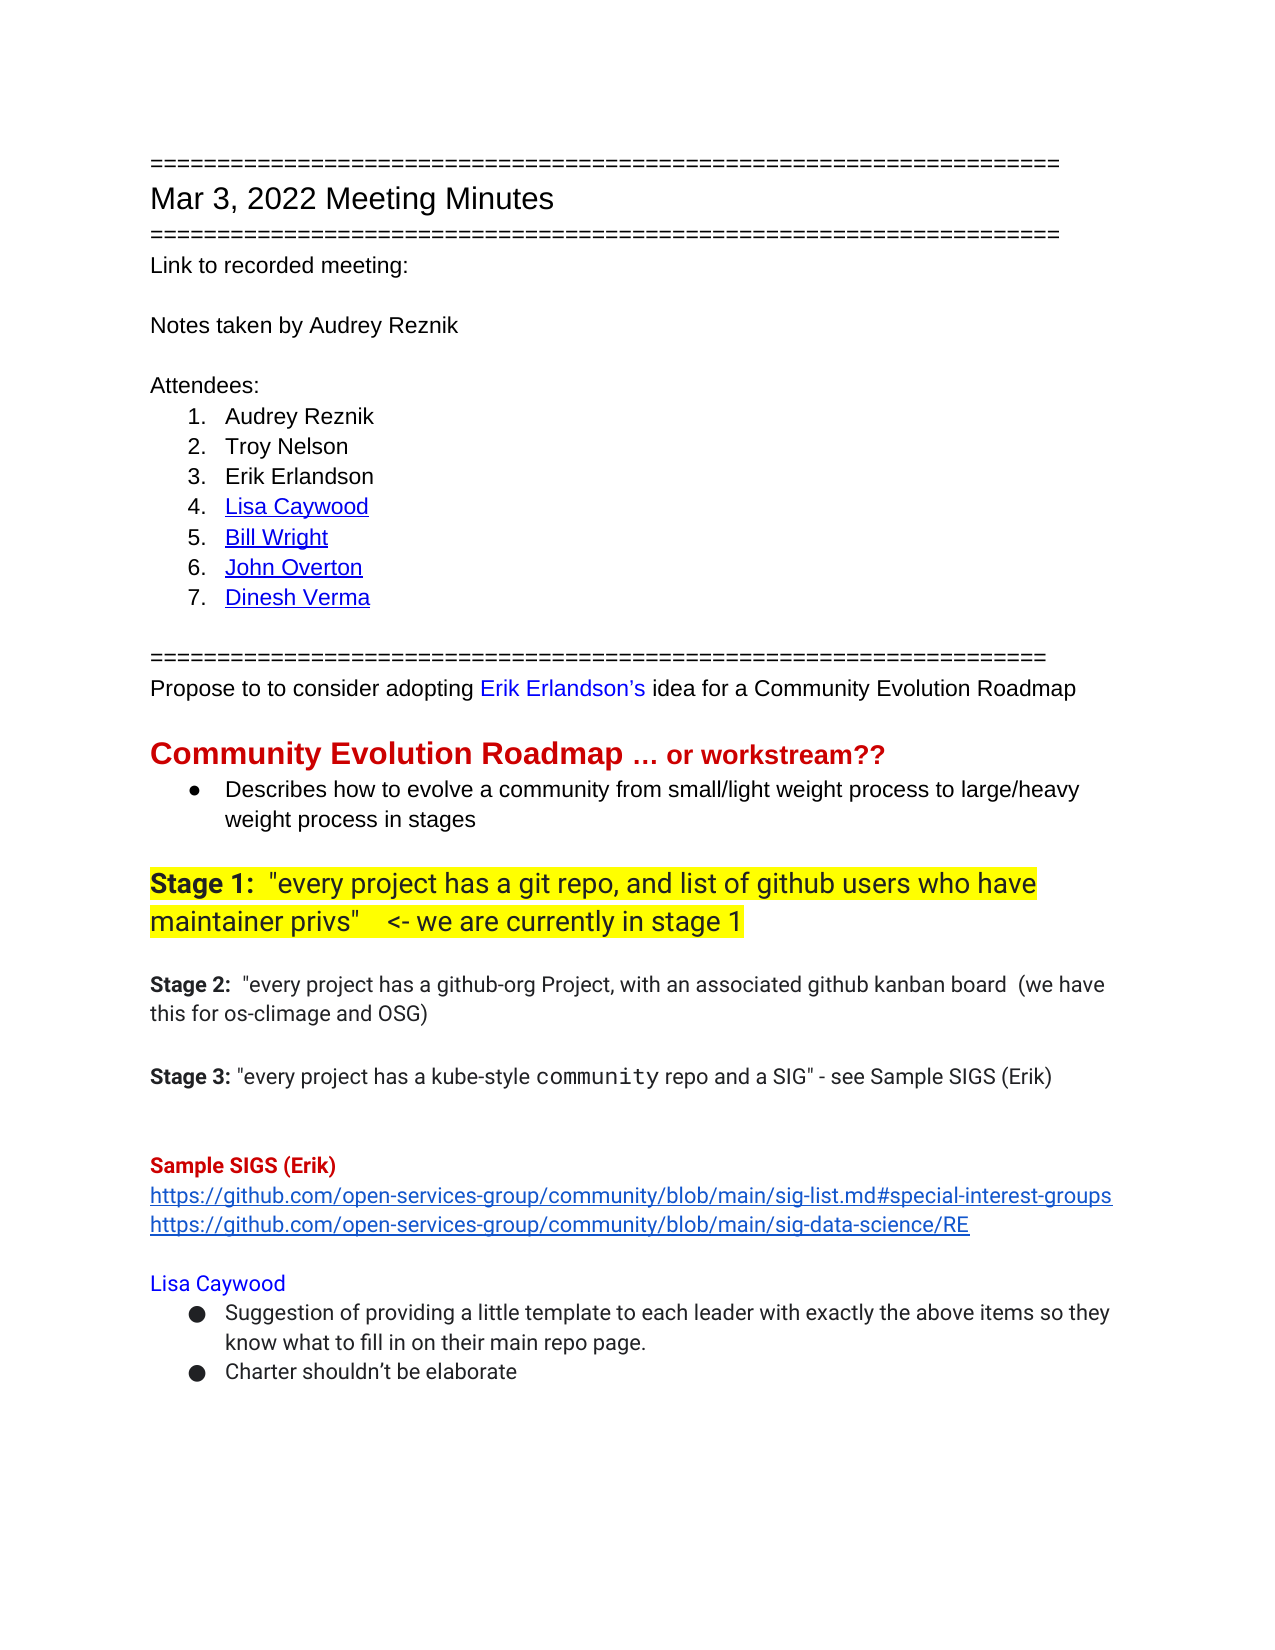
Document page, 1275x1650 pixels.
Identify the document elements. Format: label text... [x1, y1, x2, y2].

list Suggestion of providing a little template to each leader with exactly the above items so they know what to fill in on their main repo page. [187, 1301, 1125, 1356]
text Link to recorded meeting: [150, 252, 1125, 278]
text Sample SIGS (Erik) [150, 1154, 1125, 1179]
list Lisa Caywood [187, 493, 1125, 520]
text Stage 1: "every project has a git repo, and list of github users who have maintainer privs" <- we are currently in stage 1 [150, 867, 1125, 938]
text Stage 2: "every project has a github-org Project, with an associated github kanban board (we have this for os-climage and OSG) [150, 972, 1125, 1027]
text ==================================================================== [150, 150, 1125, 176]
text Lisa Caywood [150, 1271, 1125, 1297]
text Stage 3: "every project has a kube-style community repo and a SIG" - see Sample SIGS (Erik) [150, 1060, 1125, 1090]
text Attendees: [150, 372, 1125, 399]
list Bill Wright [187, 523, 1125, 550]
list John Overton [187, 554, 1125, 580]
text Community Evolution Roadmap … or workstream?? [150, 735, 1125, 771]
list Charter shouldn’t be elaborate [187, 1359, 1125, 1385]
text Mar 3, 2022 Meeting Minutes [150, 180, 1125, 216]
text ==================================================================== [150, 221, 1125, 248]
text Notes taken by Audrey Reznik [150, 312, 1125, 338]
list Erik Erlandson [187, 463, 1125, 489]
list Describes how to evolve a community from small/light weight process to large/heavy weight process in stages [187, 776, 1125, 833]
list Audrey Reznik [187, 403, 1125, 429]
list Troy Nelson [187, 433, 1125, 459]
text =================================================================== [150, 644, 1125, 671]
list Dinesh Verma [187, 584, 1125, 610]
text Propose to to consider adopting Erik Erlandson’s idea for a Community Evolution Roadmap [150, 674, 1125, 701]
text https://github.com/open-services-group/community/blob/main/sig-list.md#special-interest-groups https://github.com/open-services-group/community/blob/main/sig-data-science/RE [150, 1183, 1125, 1238]
